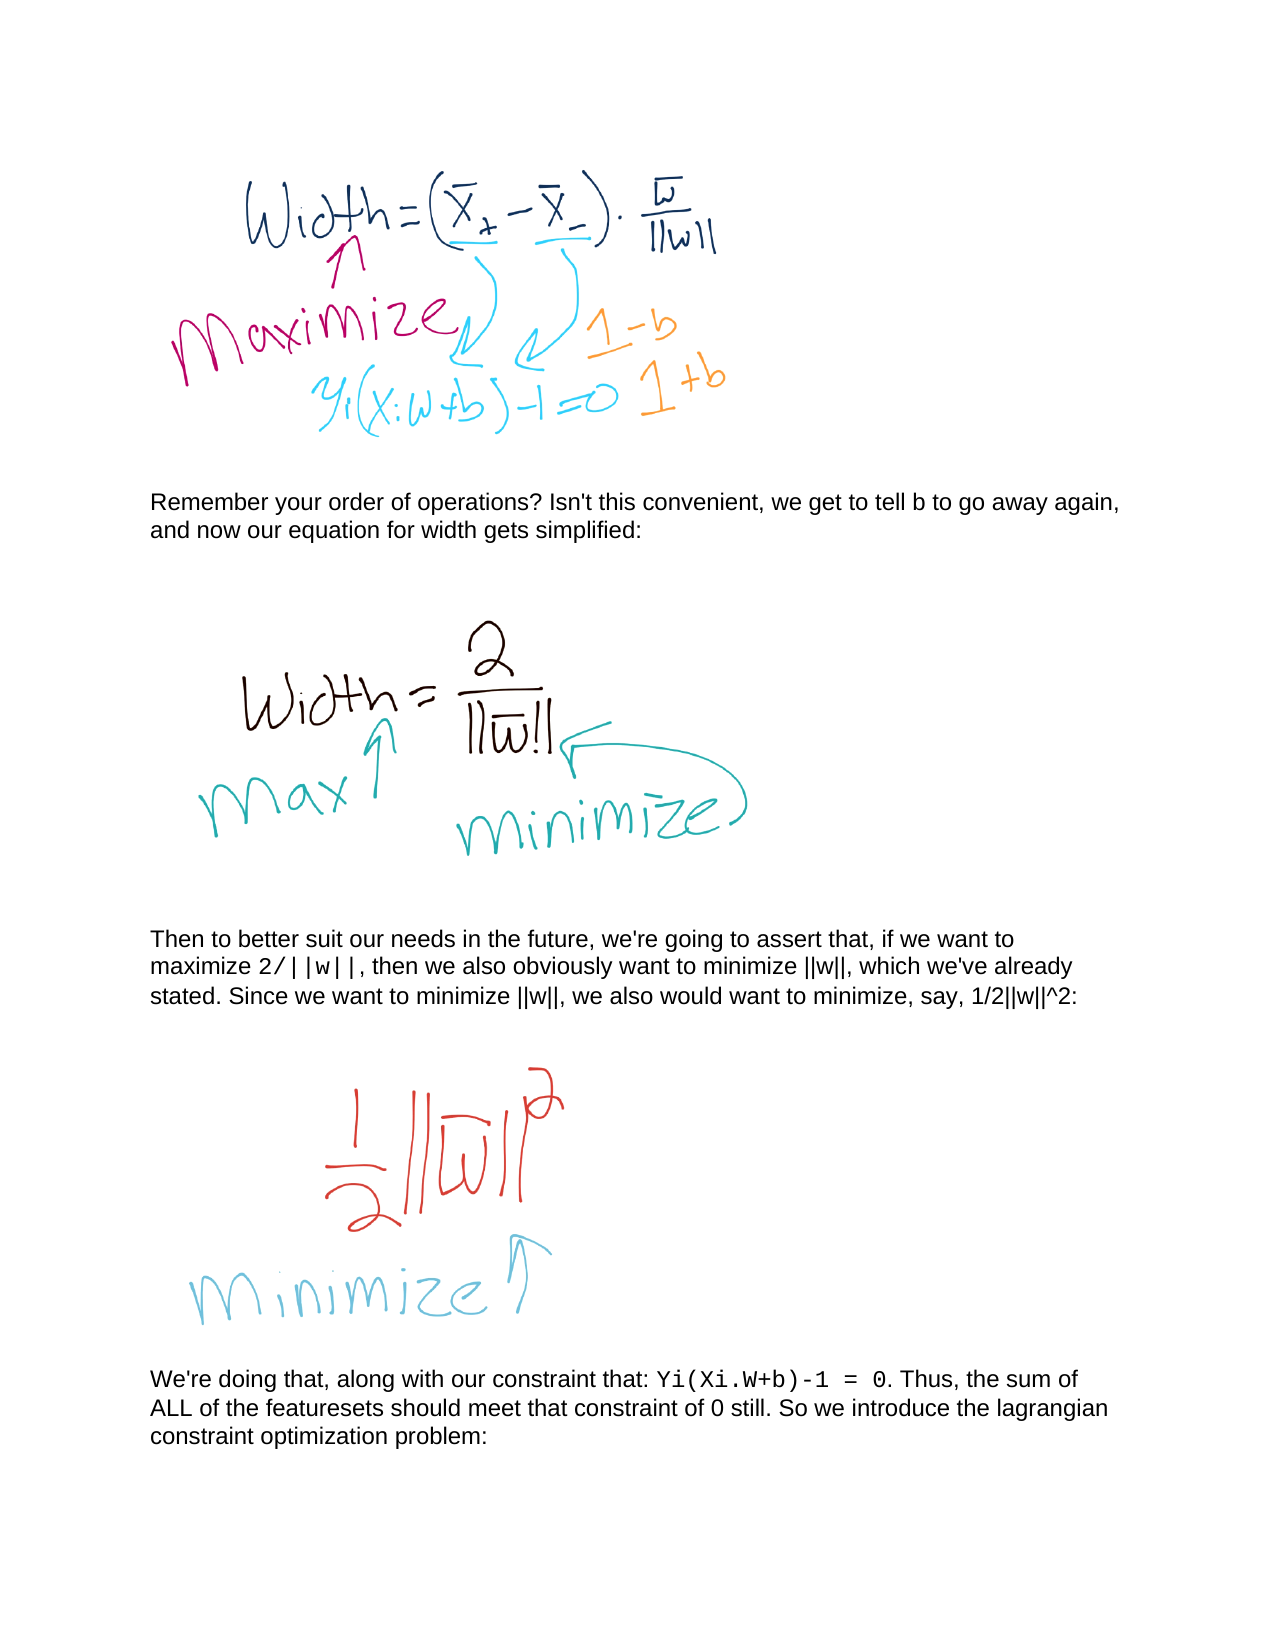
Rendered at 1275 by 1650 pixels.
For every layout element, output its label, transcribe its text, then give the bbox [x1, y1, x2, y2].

text Then to better suit our needs in the future, we're going to assert that, if we want to maximize 2/||w||, then we also obviously want to minimize ||w||, which we've already stated. Since we want to minimize ||w||, we also would want to minimize, say, 1/2||w||^2: [150, 924, 1125, 1009]
picture [150, 150, 761, 459]
picture [150, 1038, 572, 1336]
text Remember your order of operations? Isn't this convenient, we get to tell b to go away again, and now our equation for width gets simplified: [150, 488, 1125, 543]
picture [150, 572, 766, 896]
text We're doing that, along with our constraint that: Yi(Xi.W+b)-1 = 0. Thus, the sum of ALL of the featuresets should meet that constraint of 0 still. So we introduce the lagrangian constraint optimization problem: [150, 1365, 1125, 1449]
